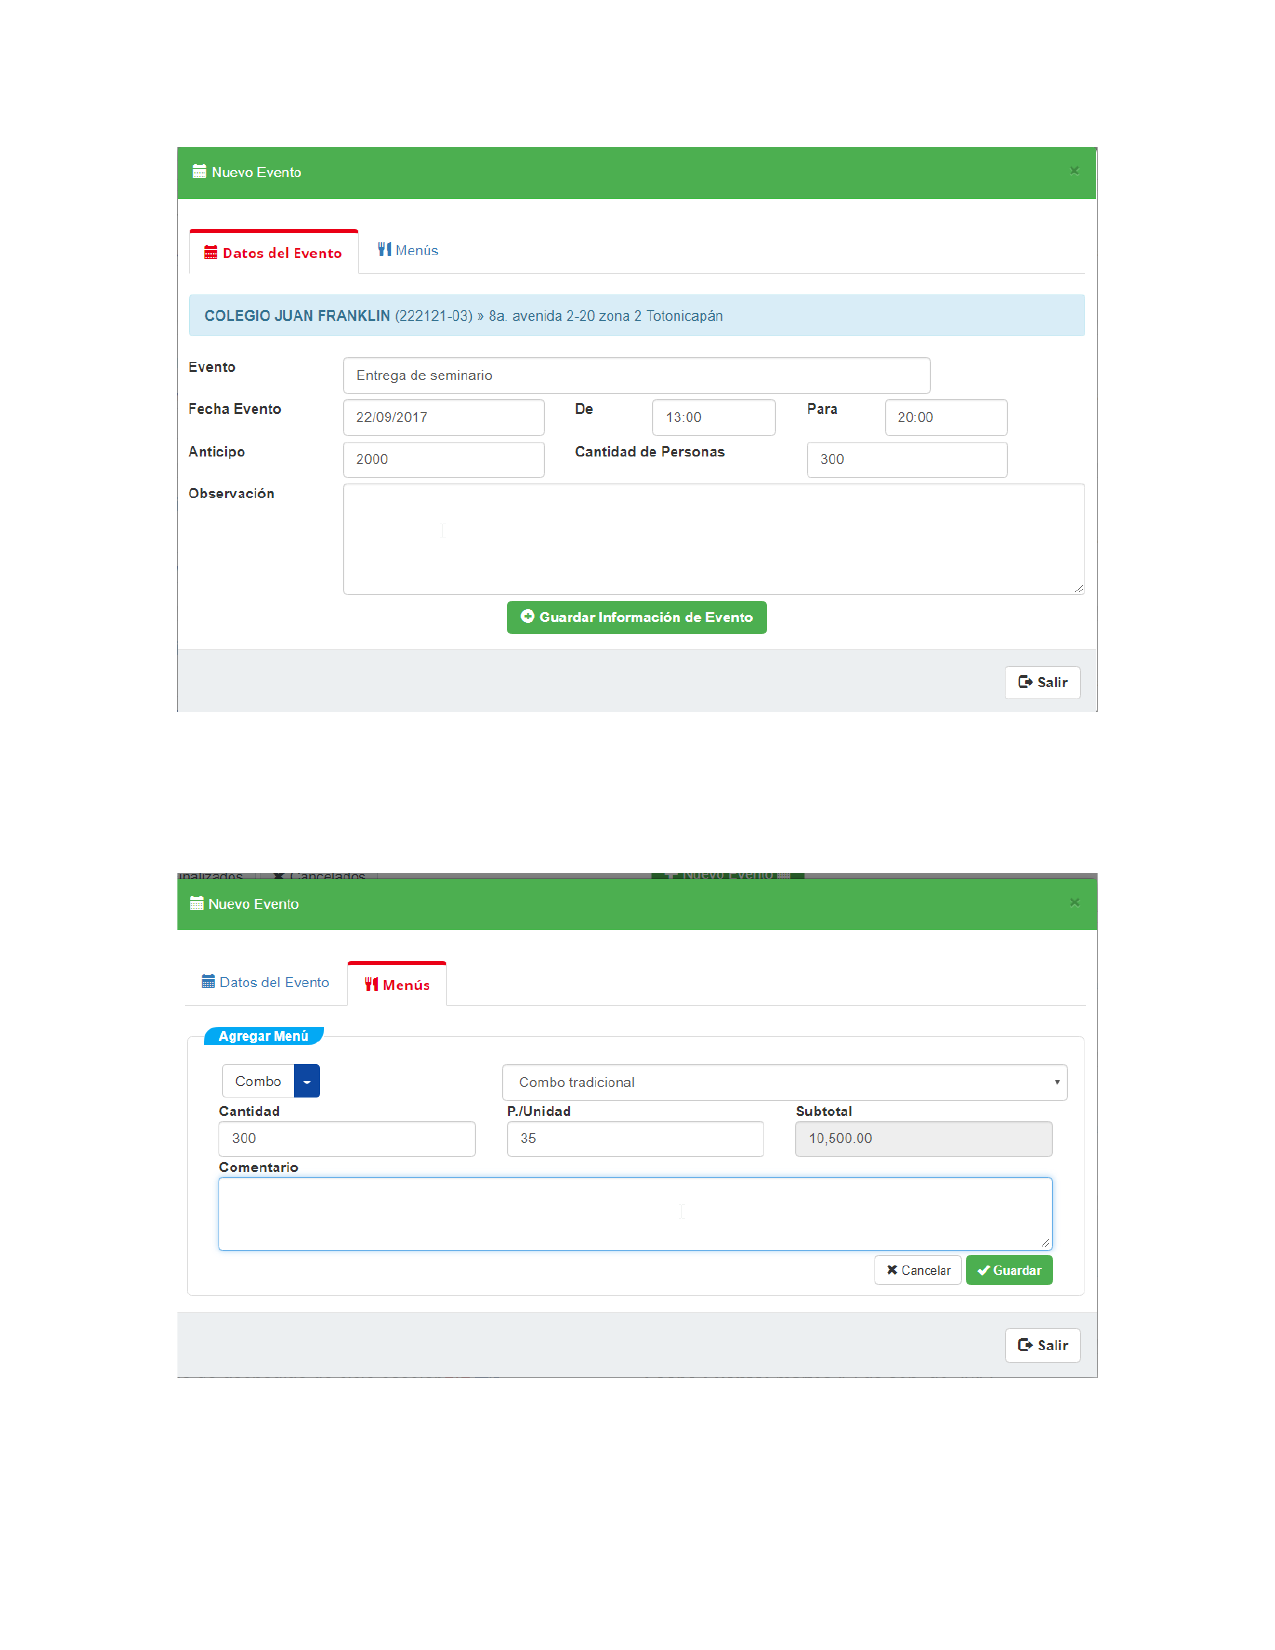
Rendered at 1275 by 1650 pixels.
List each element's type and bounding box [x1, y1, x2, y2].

picture [177, 147, 1098, 712]
picture [177, 873, 1098, 1378]
